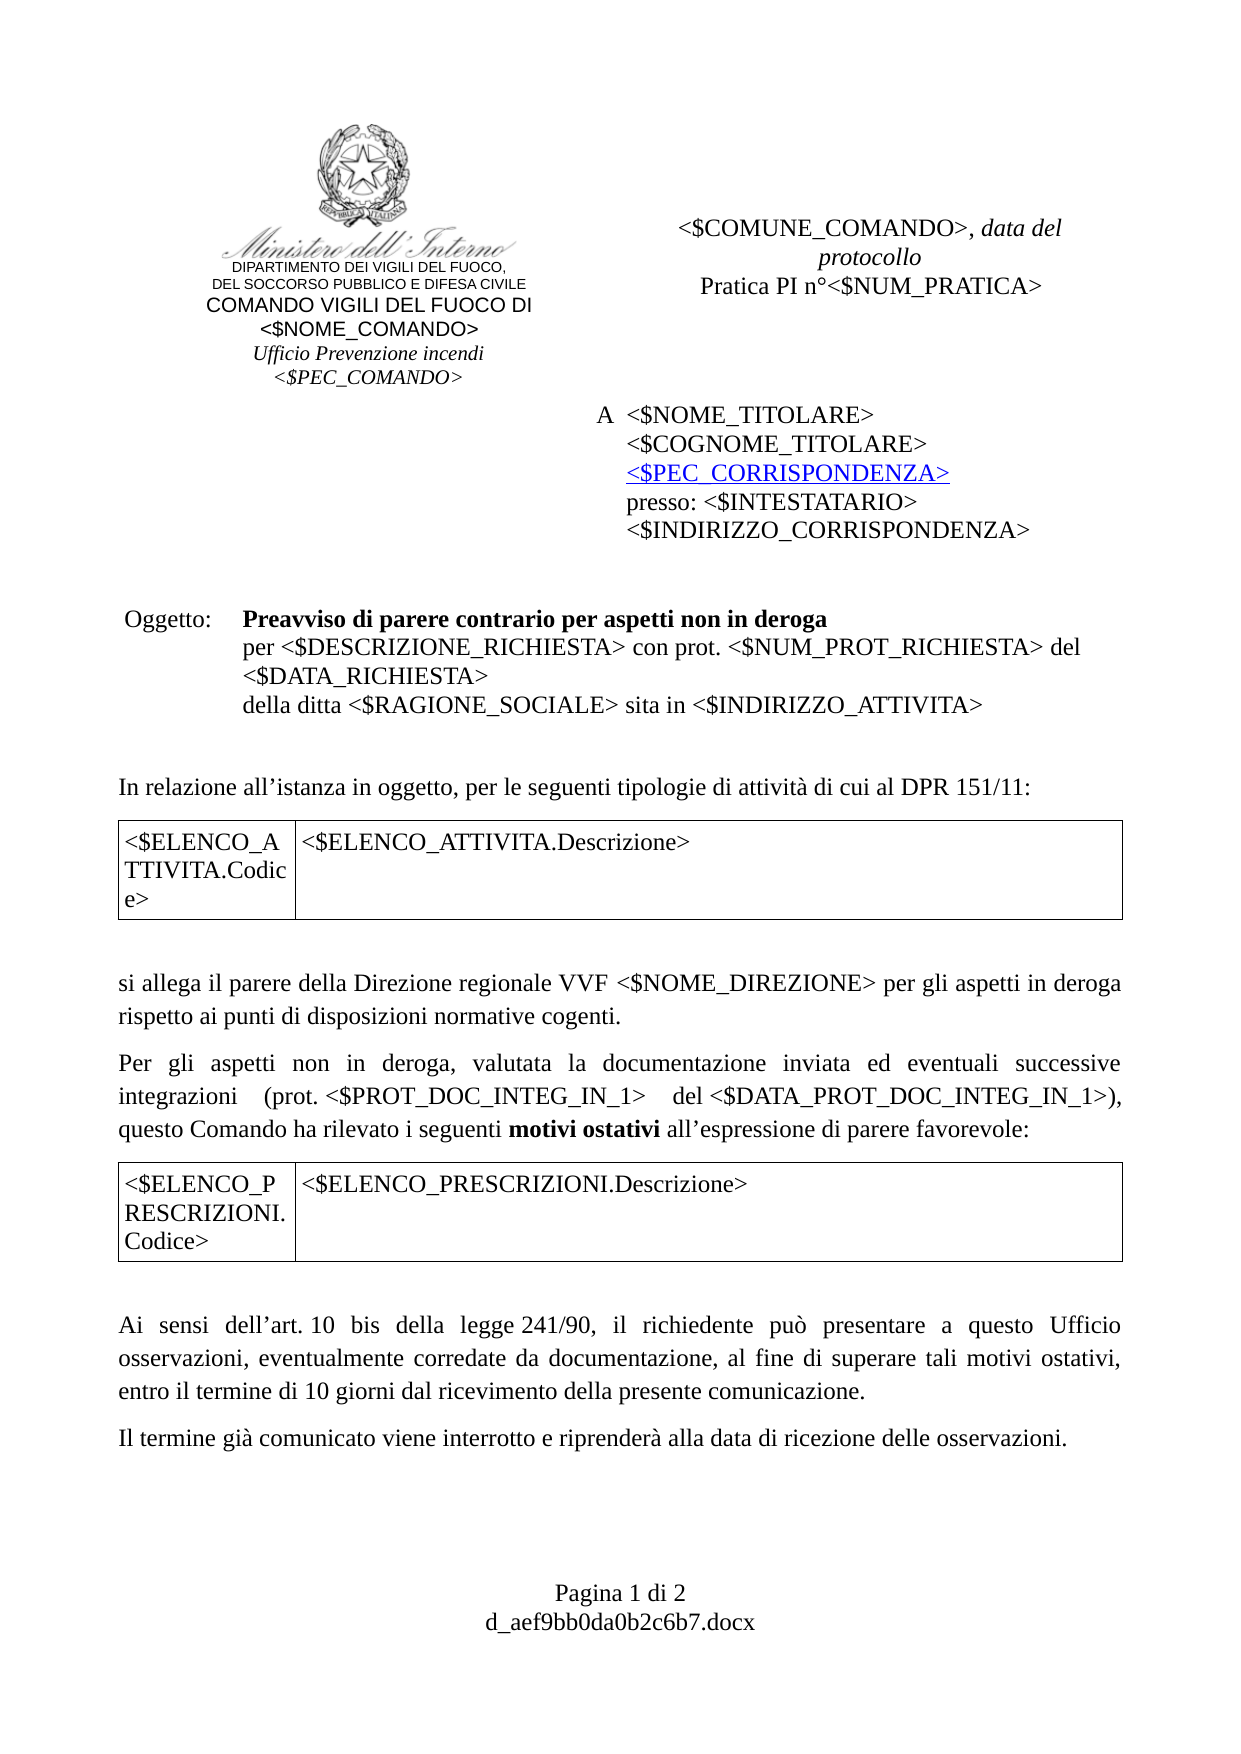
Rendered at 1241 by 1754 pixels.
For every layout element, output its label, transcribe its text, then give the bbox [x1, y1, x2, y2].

table_header <$ELENCO_ATTIVITA.Codice> [119, 821, 295, 919]
table_cell A [118, 395, 620, 550]
table_header <$ELENCO_PRESCRIZIONI.Descrizione> [296, 1163, 1122, 1261]
picture [221, 124, 517, 259]
table_header <$ELENCO_ATTIVITA.Descrizione> [296, 821, 1122, 919]
text si allega il parere della Direzione regionale VVF <$NOME_DIREZIONE> per gli aspetti in deroga rispetto ai punti di disposizioni normative cogenti. [118, 968, 1122, 1029]
table_cell <$NOME_TITOLARE> <$COGNOME_TITOLARE> <$PEC_CORRISPONDENZA> presso: <$INTESTATARIO> <$INDIRIZZO_CORRISPONDENZA> [620, 395, 1122, 550]
table_header Dipartimento dei Vigili del fuoco, del Soccorso pubblico e Difesa civile Comando Vigili del fuoco di <$NOME_COMANDO> Ufficio Prevenzione incendi <$PEC_COMANDO> [118, 118, 620, 394]
text Per gli aspetti non in deroga, valutata la documentazione inviata ed eventuali successive integrazioni (prot. <$PROT_DOC_INTEG_IN_1> del <$DATA_PROT_DOC_INTEG_IN_1>), questo Comando ha rilevato i seguenti motivi ostativi all’espressione di parere favorevole: [118, 1048, 1122, 1143]
text In relazione all’istanza in oggetto, per le seguenti tipologie di attività di cui al DPR 151/11: [118, 772, 1122, 801]
text Il termine già comunicato viene interrotto e riprenderà alla data di ricezione delle osservazioni. [118, 1423, 1122, 1452]
table_header <$ELENCO_PRESCRIZIONI.Codice> [119, 1163, 295, 1261]
table_header <$COMUNE_COMANDO>, data del protocollo Pratica PI n°<$NUM_PRATICA> [620, 118, 1122, 394]
table_header Oggetto: [118, 598, 236, 725]
table_header Preavviso di parere contrario per aspetti non in deroga per <$DESCRIZIONE_RICHIESTA> con prot. <$NUM_PROT_RICHIESTA> del <$DATA_RICHIESTA> della ditta <$RAGIONE_SOCIALE> sita in <$INDIRIZZO_ATTIVITA> [236, 598, 1122, 725]
text Ai sensi dell’art. 10 bis della legge 241/90, il richiedente può presentare a questo Ufficio osservazioni, eventualmente corredate da documentazione, al fine di superare tali motivi ostativi, entro il termine di 10 giorni dal ricevimento della presente comunicazione. [118, 1310, 1122, 1404]
